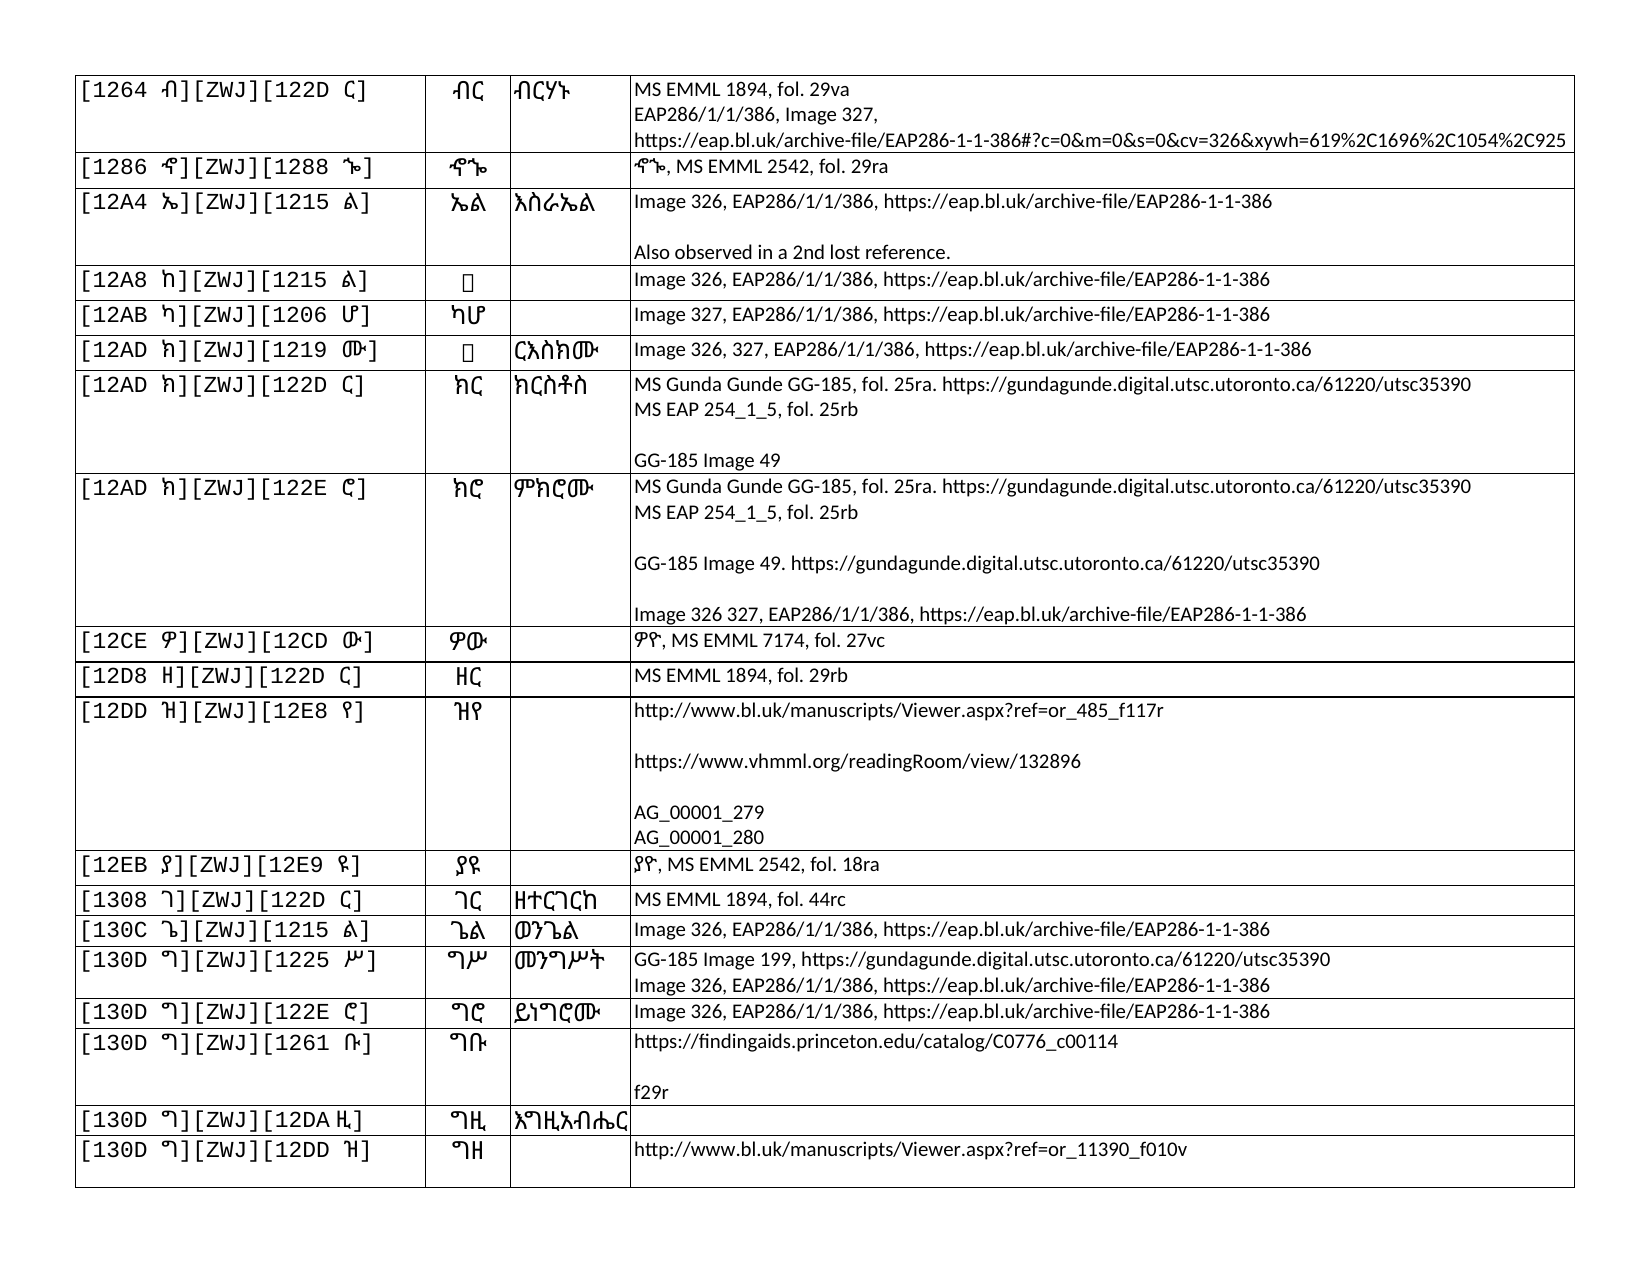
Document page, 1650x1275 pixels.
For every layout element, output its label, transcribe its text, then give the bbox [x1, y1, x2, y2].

table_cell http://www.bl.uk/manuscripts/Viewer.aspx?ref=or_485_f117r https://www.vhmml.org/readingRoom/view/132896 AG_00001_279 AG_00001_280 [631, 698, 1574, 850]
table_cell ግ‍ዘ [426, 1136, 510, 1187]
table_cell Image 326, EAP286/1/1/386, https://eap.bl.uk/archive-file/EAP286-1-1-386 [631, 999, 1574, 1028]
table_cell ኆኈ, MS EMML 2542, fol. 29ra [631, 153, 1574, 187]
table_cell MS Gunda Gunde GG-185, fol. 25ra. https://gundagunde.digital.utsc.utoronto.ca/61220/utsc35390 MS EAP 254_1_5, fol. 25rb GG-185 Image 49. https://gundagunde.digital.utsc.utoronto.ca/61220/utsc35390 Image 326 327, EAP286/1/1/386, https://eap.bl.uk/archive-file/EAP286-1-1-386 [631, 474, 1574, 626]
table_cell [12AB ካ][ZWJ][1206 ሆ] [76, 301, 425, 335]
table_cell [631, 1136, 1574, 1187]
table_cell ግ‍ዚ [426, 1106, 510, 1135]
table_cell [130D ግ][ZWJ][122E ሮ] [76, 999, 425, 1028]
table_cell [130D ግ][ZWJ][1225 ሥ] [76, 947, 425, 997]
table_cell [511, 698, 630, 850]
table_cell መንግ‍ሥት [511, 947, 630, 997]
table_cell ክ‍ር [426, 371, 510, 473]
table_cell Image 326, EAP286/1/1/386, https://eap.bl.uk/archive-file/EAP286-1-1-386 Also observed in a 2nd lost reference. [631, 189, 1574, 265]
table_cell [511, 301, 630, 335]
table_cell MS EMML 1894, fol. 44rc [631, 886, 1574, 915]
table_cell ኆ‍ኈ [426, 153, 510, 187]
table_cell [12A8 ከ][ZWJ][1215 ል] [76, 266, 425, 300]
table_cell ብ‍ርሃኑ [511, 76, 630, 152]
table_cell  [426, 266, 510, 300]
table_cell [12A4 ኤ][ZWJ][1215 ል] [76, 189, 425, 265]
table_cell ክ‍ርስቶስ [511, 371, 630, 473]
table_cell Image 327, EAP286/1/1/386, https://eap.bl.uk/archive-file/EAP286-1-1-386 [631, 301, 1574, 335]
table_cell ይነግ‍ሮሙ [511, 999, 630, 1028]
table_cell ዝ‍የ [426, 698, 510, 850]
table_cell ያዮ, MS EMML 2542, fol. 18ra [631, 851, 1574, 885]
table_cell ዎ‍ው [426, 627, 510, 661]
table_cell [12CE ዎ][ZWJ][12CD ው] [76, 627, 425, 661]
table_cell ኤ‍ል [426, 189, 510, 265]
table_cell [12AD ክ][ZWJ][1219 ሙ] [76, 336, 425, 370]
table_cell Image 326, EAP286/1/1/386, https://eap.bl.uk/archive-file/EAP286-1-1-386 [631, 916, 1574, 946]
table_cell [12EB ያ][ZWJ][12E9 ዩ] [76, 851, 425, 885]
table_cell  [426, 336, 510, 370]
table_cell ገ‍ር [426, 886, 510, 915]
table_cell MS Gunda Gunde GG-185, fol. 25ra. https://gundagunde.digital.utsc.utoronto.ca/61220/utsc35390 MS EAP 254_1_5, fol. 25rb GG-185 Image 49 [631, 371, 1574, 473]
table_cell ካ‍ሆ [426, 301, 510, 335]
table_cell [511, 1136, 630, 1187]
table_cell ብ‍ር [426, 76, 510, 152]
table_cell [12D8 ዘ][ZWJ][122D ር] [76, 663, 425, 696]
table_cell [511, 1029, 630, 1105]
table_cell [1264 ብ][ZWJ][122D ር] [76, 76, 425, 152]
table_cell GG-185 Image 199, https://gundagunde.digital.utsc.utoronto.ca/61220/utsc35390 Image 326, EAP286/1/1/386, https://eap.bl.uk/archive-file/EAP286-1-1-386 [631, 947, 1574, 997]
table_cell [130D ግ][ZWJ][12DA ዚ] [76, 1106, 425, 1135]
table_cell ወንጌ‍ል [511, 916, 630, 946]
table_cell [511, 153, 630, 187]
table_cell [511, 627, 630, 661]
table_cell MS EMML 1894, fol. 29rb [631, 663, 1574, 696]
table_cell [12AD ክ][ZWJ][122D ር] [76, 371, 425, 473]
table_cell [1308 ገ][ZWJ][122D ር] [76, 886, 425, 915]
table_cell ያ‍ዩ [426, 851, 510, 885]
table_cell ዘ‍ር [426, 663, 510, 696]
table_cell [12DD ዝ][ZWJ][12E8 የ] [76, 698, 425, 850]
table_cell [130D ግ][ZWJ][1261 ቡ] [76, 1029, 425, 1105]
table_cell https://findingaids.princeton.edu/catalog/C0776_c00114 f29r [631, 1029, 1574, 1105]
table_cell ርእስክ‍ሙ [511, 336, 630, 370]
table_cell [1286 ኆ][ZWJ][1288 ኈ] [76, 153, 425, 187]
table_cell [511, 851, 630, 885]
table_cell ምክ‍ሮሙ [511, 474, 630, 626]
table_cell [631, 1106, 1574, 1135]
table_cell እስራኤ‍ል [511, 189, 630, 265]
table_cell ጌ‍ል [426, 916, 510, 946]
table_cell እግ‍ዚአብሔር [511, 1106, 630, 1135]
table_cell ግ‍ሮ [426, 999, 510, 1028]
table_cell MS EMML 1894, fol. 29va EAP286/1/1/386, Image 327, https://eap.bl.uk/archive-file/EAP286-1-1-386#?c=0&m=0&s=0&cv=326&xywh=619%2C1696%2C1054%2C925 [631, 76, 1574, 152]
table_cell [12AD ክ][ZWJ][122E ሮ] [76, 474, 425, 626]
table_cell [130C ጌ][ZWJ][1215 ል] [76, 916, 425, 946]
table_cell ክ‍ሮ [426, 474, 510, 626]
table_cell [511, 663, 630, 696]
table_cell ግ‍ሥ [426, 947, 510, 997]
table_cell Image 326, EAP286/1/1/386, https://eap.bl.uk/archive-file/EAP286-1-1-386 [631, 266, 1574, 300]
table_cell ዎዮ, MS EMML 7174, fol. 27vc [631, 627, 1574, 661]
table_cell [76, 1136, 425, 1187]
table_cell Image 326, 327, EAP286/1/1/386, https://eap.bl.uk/archive-file/EAP286-1-1-386 [631, 336, 1574, 370]
table_cell ዘተርገ‍ርከ [511, 886, 630, 915]
table_cell [511, 266, 630, 300]
table_cell ግ‍ቡ [426, 1029, 510, 1105]
